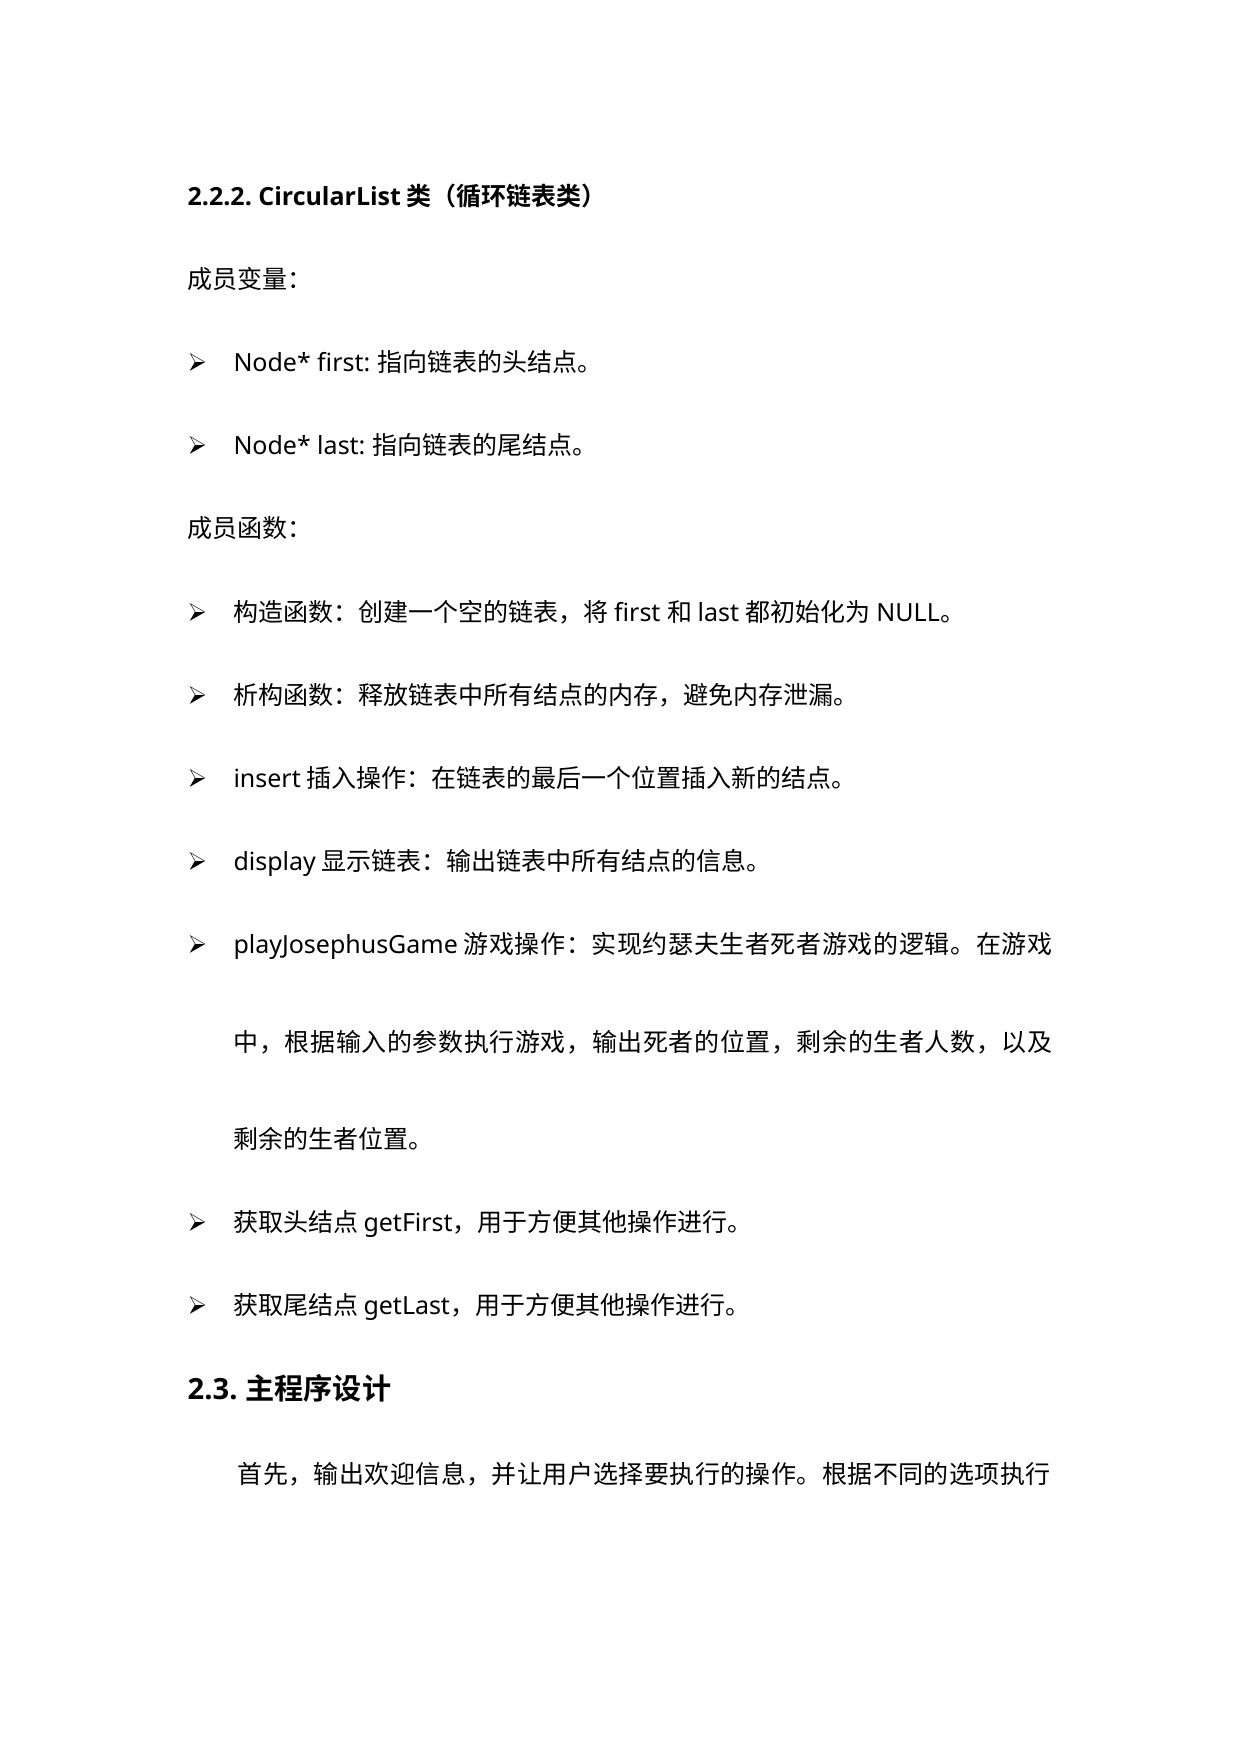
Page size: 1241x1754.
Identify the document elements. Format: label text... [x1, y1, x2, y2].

text 2.3. 主程序设计 [187, 1354, 1053, 1419]
list playJosephusGame游戏操作：实现约瑟夫生者死者游戏的逻辑。在游戏中，根据输入的参数执行游戏，输出死者的位置，剩余的生者人数，以及剩余的生者位置。 [187, 910, 1053, 1170]
list 构造函数：创建一个空的链表，将 first 和 last 都初始化为 NULL。 [187, 578, 1053, 643]
list Node* first: 指向链表的头结点。 [187, 328, 1053, 393]
text 成员变量： [187, 245, 1053, 310]
list display显示链表：输出链表中所有结点的信息。 [187, 827, 1053, 892]
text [187, 1441, 1053, 1506]
list 析构函数：释放链表中所有结点的内存，避免内存泄漏。 [187, 661, 1053, 726]
text 成员函数： [187, 494, 1053, 559]
list Node* last: 指向链表的尾结点。 [187, 411, 1053, 476]
list 获取尾结点getLast，用于方便其他操作进行。 [187, 1271, 1053, 1336]
text 2.2.2. CircularList类（循环链表类） [187, 162, 1053, 227]
list 获取头结点getFirst，用于方便其他操作进行。 [187, 1188, 1053, 1253]
list insert插入操作：在链表的最后一个位置插入新的结点。 [187, 744, 1053, 809]
